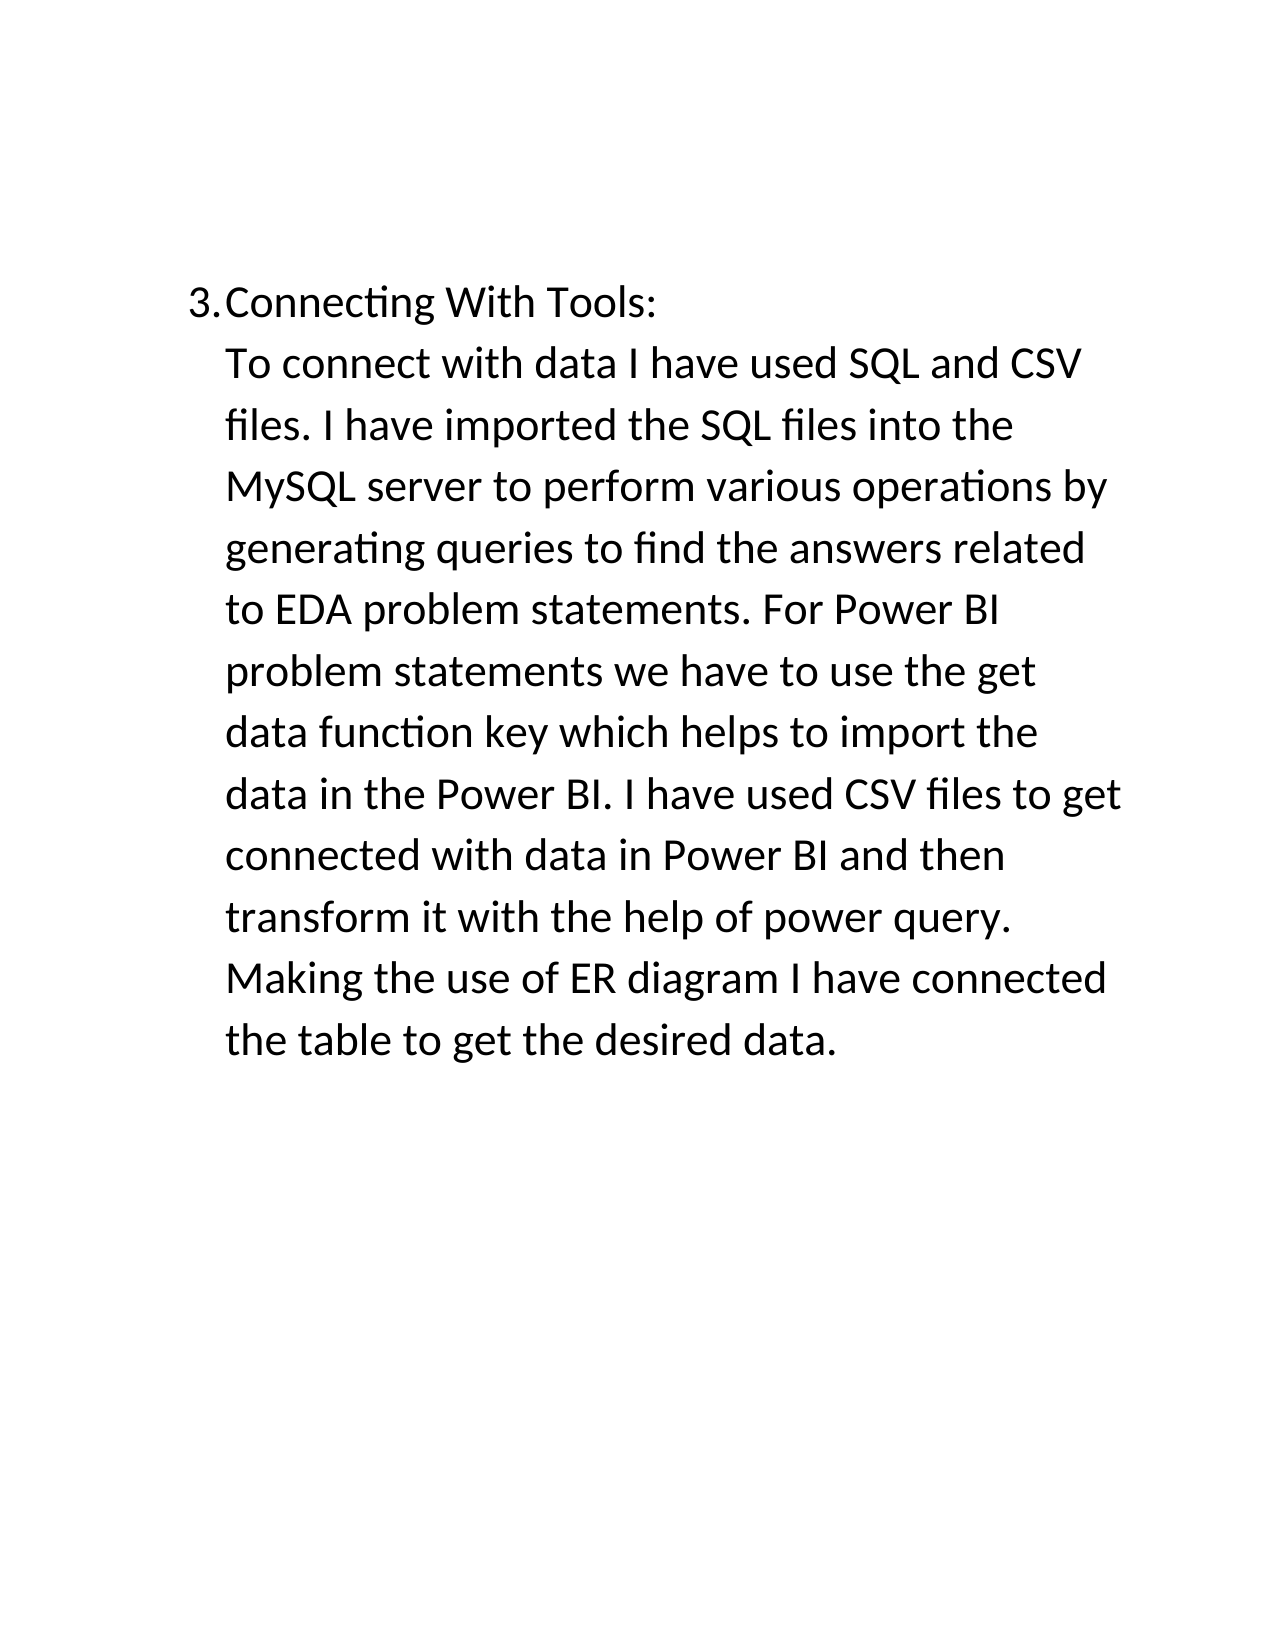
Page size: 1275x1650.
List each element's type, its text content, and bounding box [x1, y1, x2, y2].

list Connecting With Tools: [187, 273, 1125, 329]
list To connect with data I have used SQL and CSV files. I have imported the SQL files into the MySQL server to perform various operations by generating queries to find the answers related to EDA problem statements. For Power BI problem statements we have to use the get data function key which helps to import the data in the Power BI. I have used CSV files to get connected with data in Power BI and then transform it with the help of power query. Making the use of ER diagram I have connected the table to get the desired data. [225, 334, 1125, 1066]
